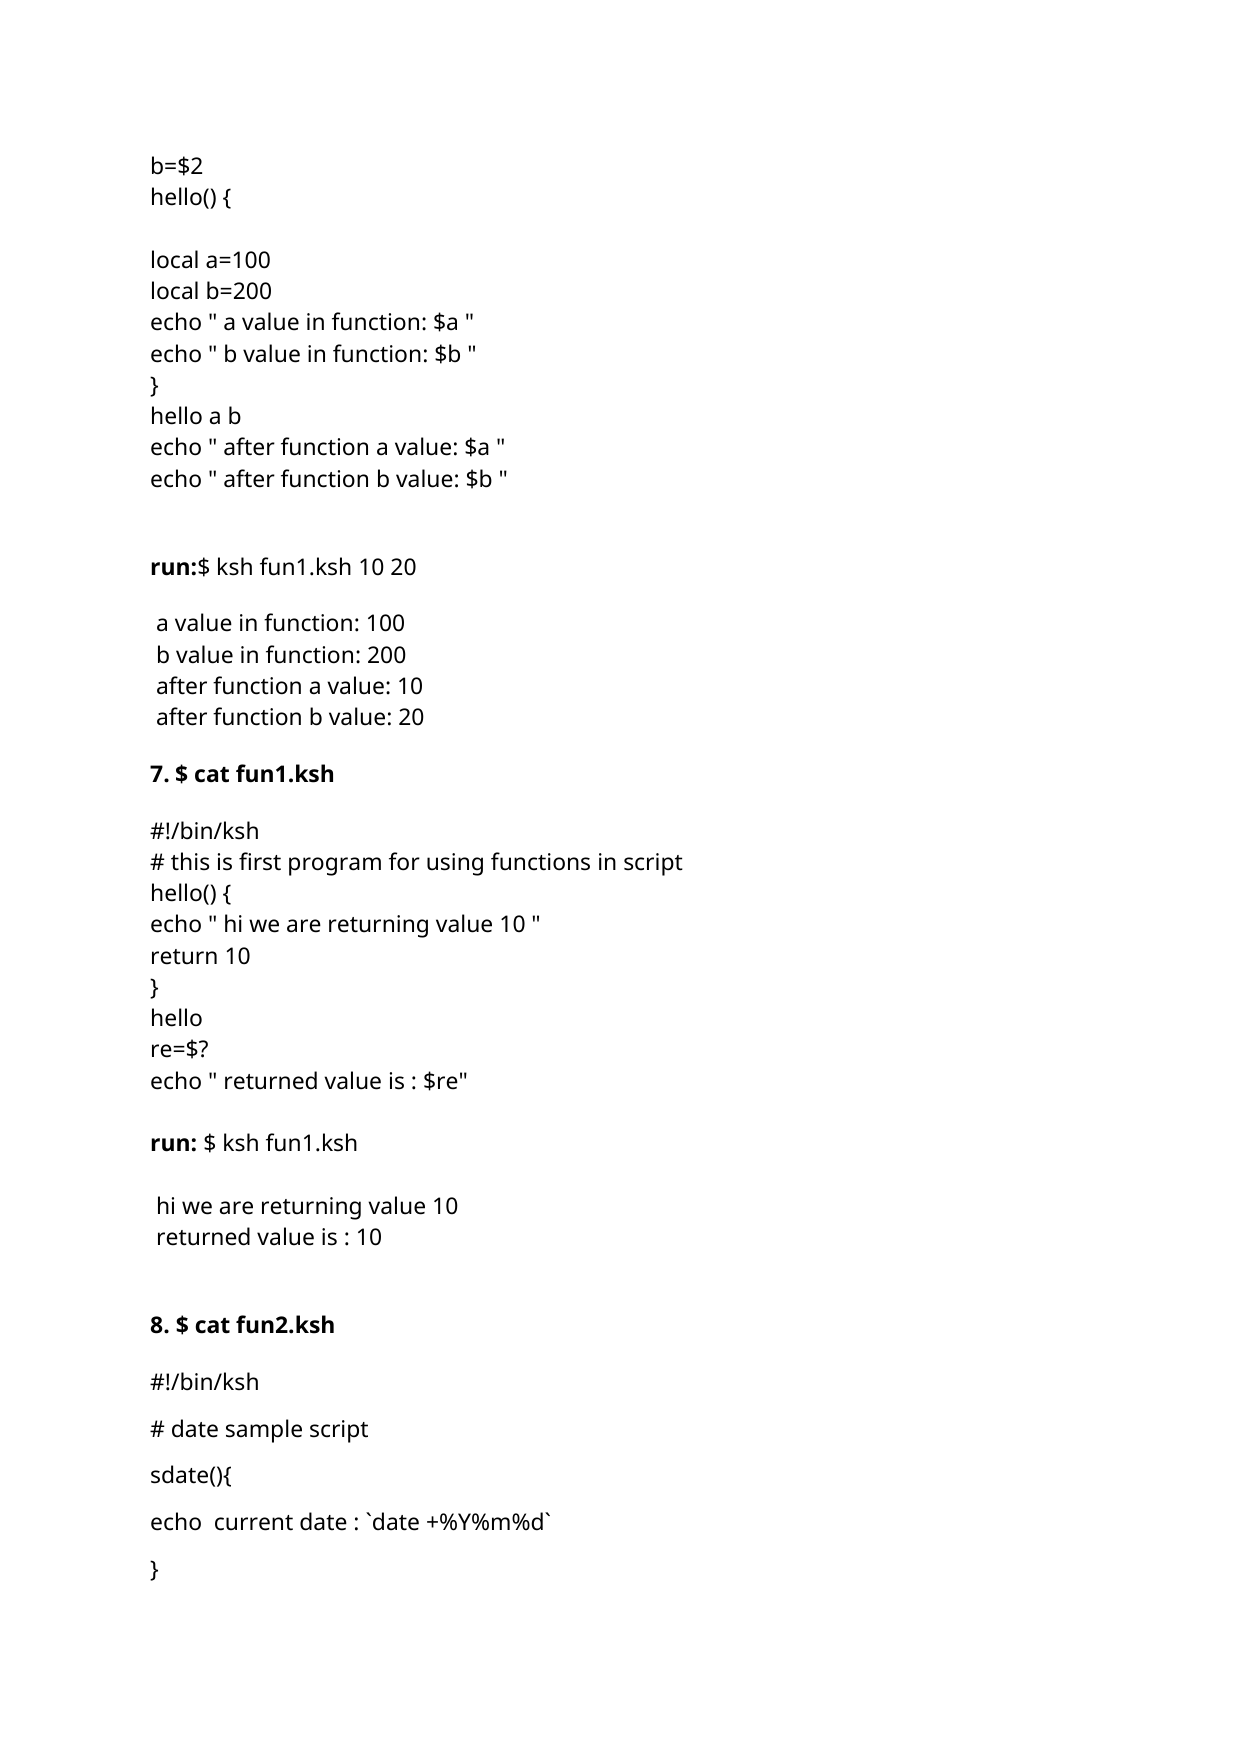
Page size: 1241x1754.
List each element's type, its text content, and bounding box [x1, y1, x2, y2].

text return 10 [150, 939, 1090, 971]
text b value in function: 200 [150, 638, 1090, 670]
text local b=200 [150, 275, 1090, 306]
text 8. $ cat fun2.ksh [150, 1309, 1090, 1340]
text echo " after function b value: $b " [150, 462, 1090, 494]
text #!/bin/ksh [150, 1366, 1090, 1397]
text sdate(){ [150, 1459, 1090, 1491]
text hello a b [150, 400, 1090, 431]
text # this is first program for using functions in script [150, 846, 1090, 877]
text echo " after function a value: $a " [150, 431, 1090, 462]
text run: $ ksh fun1.ksh [150, 1127, 1090, 1158]
text re=$? [150, 1033, 1090, 1064]
text hello [150, 1002, 1090, 1033]
text hi we are returning value 10 [150, 1189, 1090, 1221]
text a value in function: 100 [150, 607, 1090, 638]
text } [150, 369, 1090, 400]
text hello() { [150, 877, 1090, 908]
text echo " a value in function: $a " [150, 306, 1090, 337]
text echo " b value in function: $b " [150, 337, 1090, 369]
text returned value is : 10 [150, 1221, 1090, 1252]
text run:$ ksh fun1.ksh 10 20 [150, 551, 1090, 582]
text } [150, 971, 1090, 1002]
text # date sample script [150, 1412, 1090, 1444]
text } [150, 1553, 1090, 1584]
text #!/bin/ksh [150, 814, 1090, 846]
text 7. $ cat fun1.ksh [150, 758, 1090, 789]
text b=$2 [150, 150, 1090, 181]
text local a=100 [150, 244, 1090, 275]
text echo current date : `date +%Y%m%d` [150, 1506, 1090, 1537]
text hello() { [150, 181, 1090, 212]
text after function a value: 10 [150, 670, 1090, 701]
text after function b value: 20 [150, 701, 1090, 732]
text echo " returned value is : $re" [150, 1064, 1090, 1096]
text echo " hi we are returning value 10 " [150, 908, 1090, 939]
